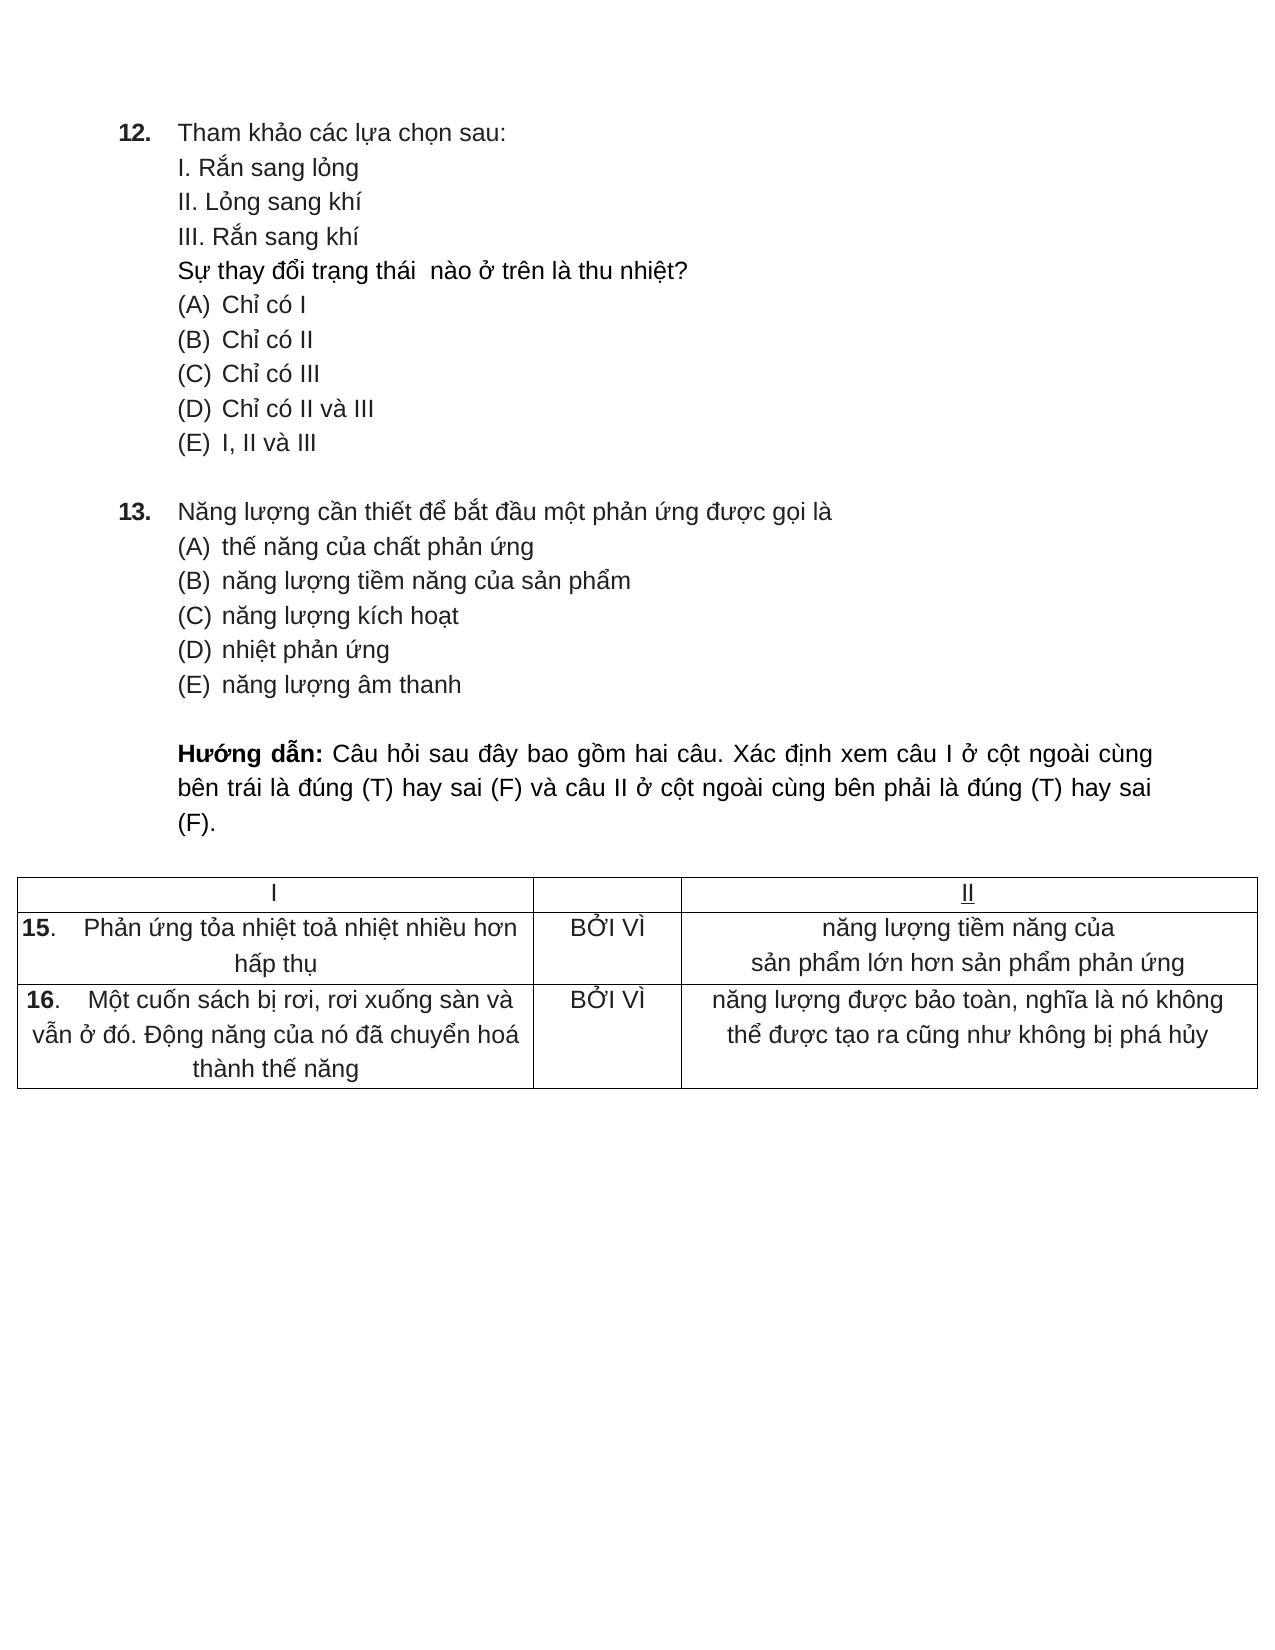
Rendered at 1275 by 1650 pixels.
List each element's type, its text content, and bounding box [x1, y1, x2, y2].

text III. Rắn sang khí [177, 222, 1154, 250]
table_cell 15. Phản ứng tỏa nhiệt toả nhiệt nhiều hơn hấp thụ [18, 913, 533, 984]
text I. Rắn sang lỏng [177, 153, 1154, 181]
table_cell năng lượng được bảo toàn, nghĩa là nó không thể được tạo ra cũng như không bị phá hủy [682, 985, 1257, 1088]
table_cell BỞI VÌ [534, 985, 681, 1088]
text Sự thay đổi trạng thái nào ở trên là thu nhiệt? [177, 256, 1154, 285]
table_cell BỞI VÌ [534, 913, 681, 984]
table_cell 16. Một cuốn sách bị rơi, rơi xuống sàn và vẫn ở đó. Động năng của nó đã chuyển hoá thành thế năng [18, 985, 533, 1088]
text (B) năng lượng tiềm năng của sản phẩm [177, 566, 1154, 595]
text (D) nhiệt phản ứng [177, 635, 1154, 664]
text Hướng dẫn: Câu hỏi sau đây bao gồm hai câu. Xác định xem câu I ở cột ngoài cùng bên trái là đúng (T) hay sai (F) và câu II ở cột ngoài cùng bên phải là đúng (T) hay sai (F). [177, 739, 1154, 836]
text (B) Chỉ có II [177, 325, 1154, 354]
text (C) Chỉ có III [177, 359, 1154, 388]
list Tham khảo các lựa chọn sau: [118, 118, 1154, 147]
text II. Lỏng sang khí [177, 187, 1154, 216]
table_cell năng lượng tiềm năng của sản phẩm lớn hơn sản phẩm phản ứng [682, 913, 1257, 984]
text (E) năng lượng âm thanh [177, 670, 1154, 698]
text (A) Chỉ có I [177, 291, 1154, 319]
text (D) Chỉ có II và III [177, 394, 1154, 423]
text (A) thế năng của chất phản ứng [177, 532, 1154, 561]
text (E) I, II và III [177, 428, 1154, 457]
table_header I [18, 878, 533, 912]
table_header II [682, 878, 1257, 912]
text (C) năng lượng kích hoạt [177, 601, 1154, 629]
list Năng lượng cần thiết để bắt đầu một phản ứng được gọi là [118, 497, 1154, 526]
table_header [534, 878, 681, 912]
